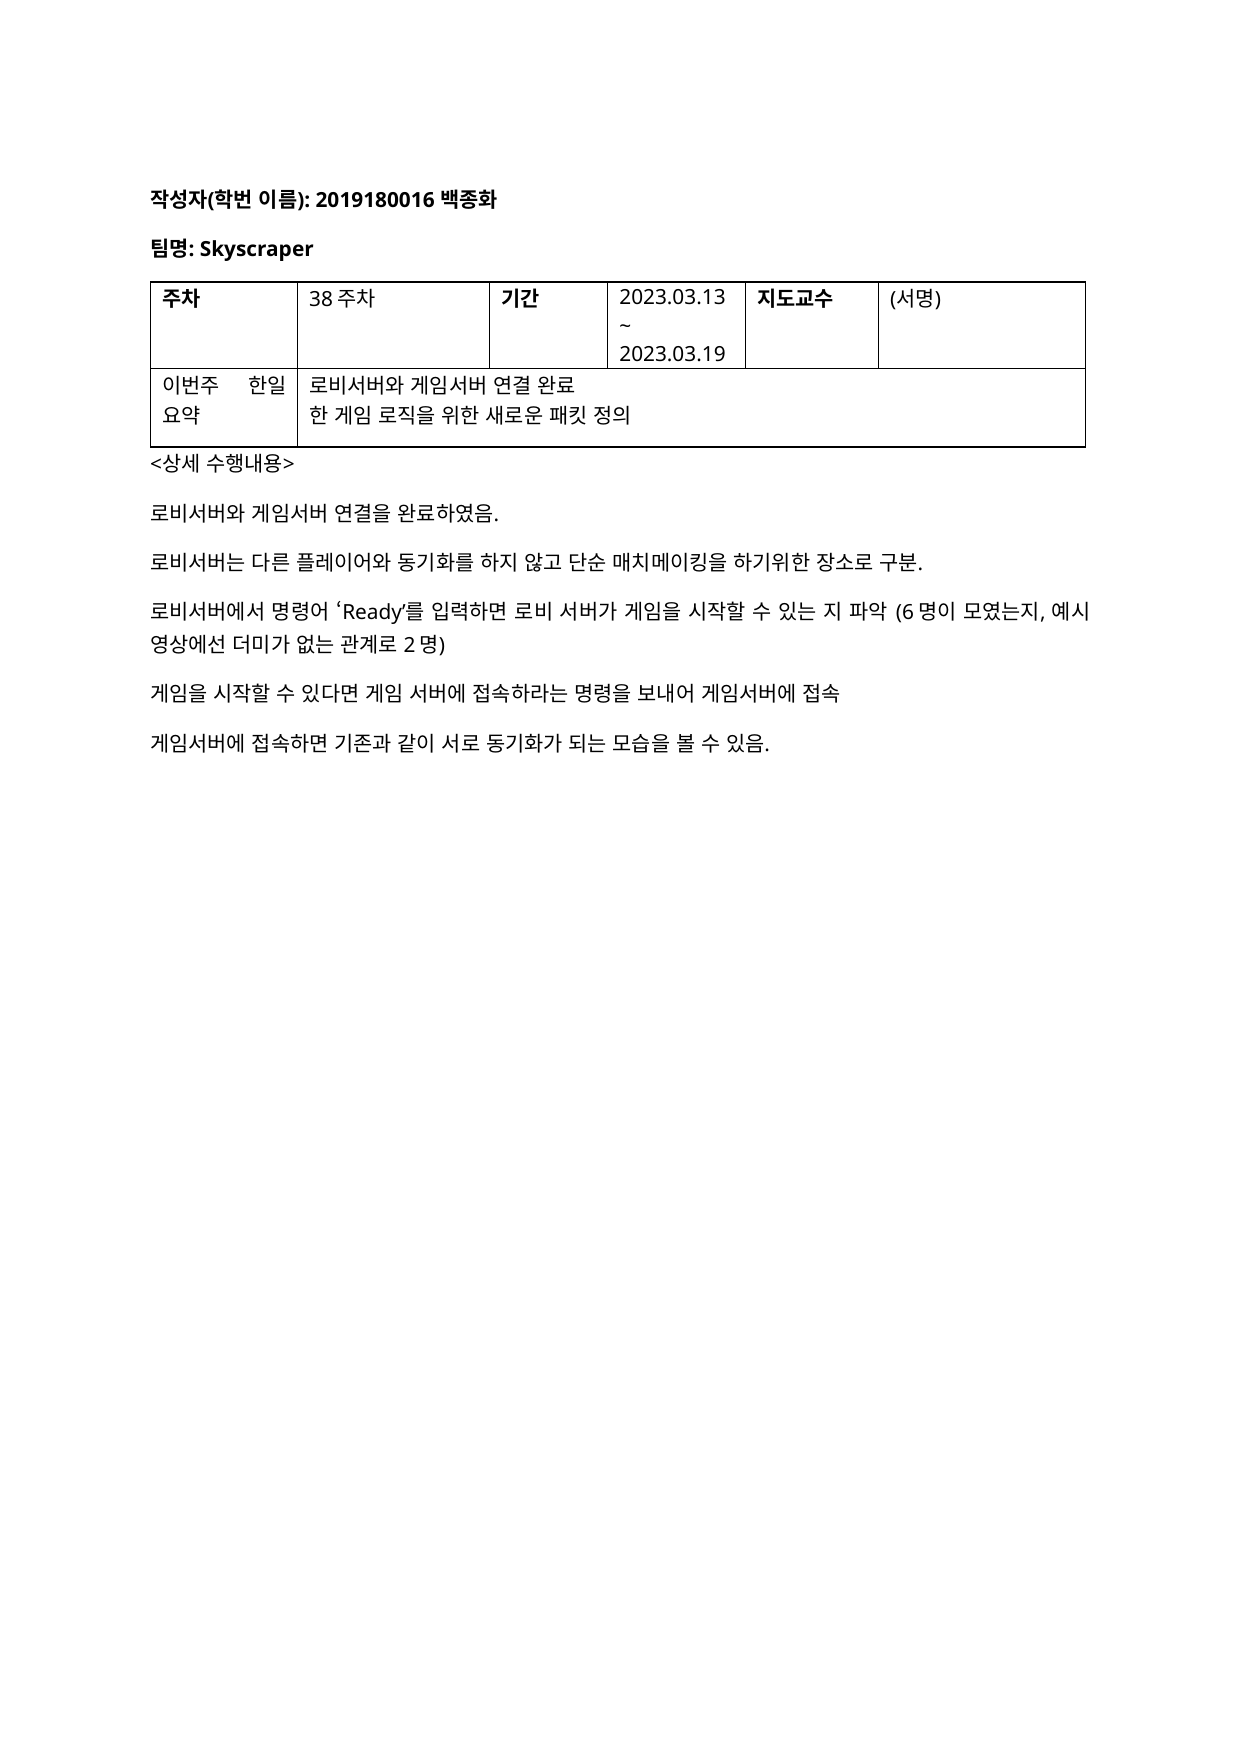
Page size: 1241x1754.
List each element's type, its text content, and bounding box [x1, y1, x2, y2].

table_header 주차 [151, 283, 297, 368]
table_header 기간 [490, 283, 607, 368]
table_cell 로비서버와 게임서버 연결 완료 한 게임 로직을 위한 새로운 패킷 정의 [298, 369, 1085, 446]
table_cell 이번주 한일 요약 [151, 369, 297, 446]
text 로비서버는 다른 플레이어와 동기화를 하지 않고 단순 매치메이킹을 하기위한 장소로 구분. [150, 546, 1090, 577]
text 로비서버에서 명령어 ‘Ready’를 입력하면 로비 서버가 게임을 시작할 수 있는 지 파악 (6명이 모였는지, 예시 영상에선 더미가 없는 관계로 2명) [150, 596, 1090, 659]
table_header (서명) [879, 283, 1085, 368]
table_header 38주차 [298, 283, 489, 368]
text 게임서버에 접속하면 기존과 같이 서로 동기화가 되는 모습을 볼 수 있음. [150, 727, 1090, 757]
text 게임을 시작할 수 있다면 게임 서버에 접속하라는 명령을 보내어 게임서버에 접속 [150, 678, 1090, 708]
text <상세 수행내용> [150, 447, 1090, 478]
table_header 2023.03.13~ 2023.03.19 [608, 283, 745, 368]
text 로비서버와 게임서버 연결을 완료하였음. [150, 497, 1090, 527]
table_header 지도교수 [746, 283, 878, 368]
